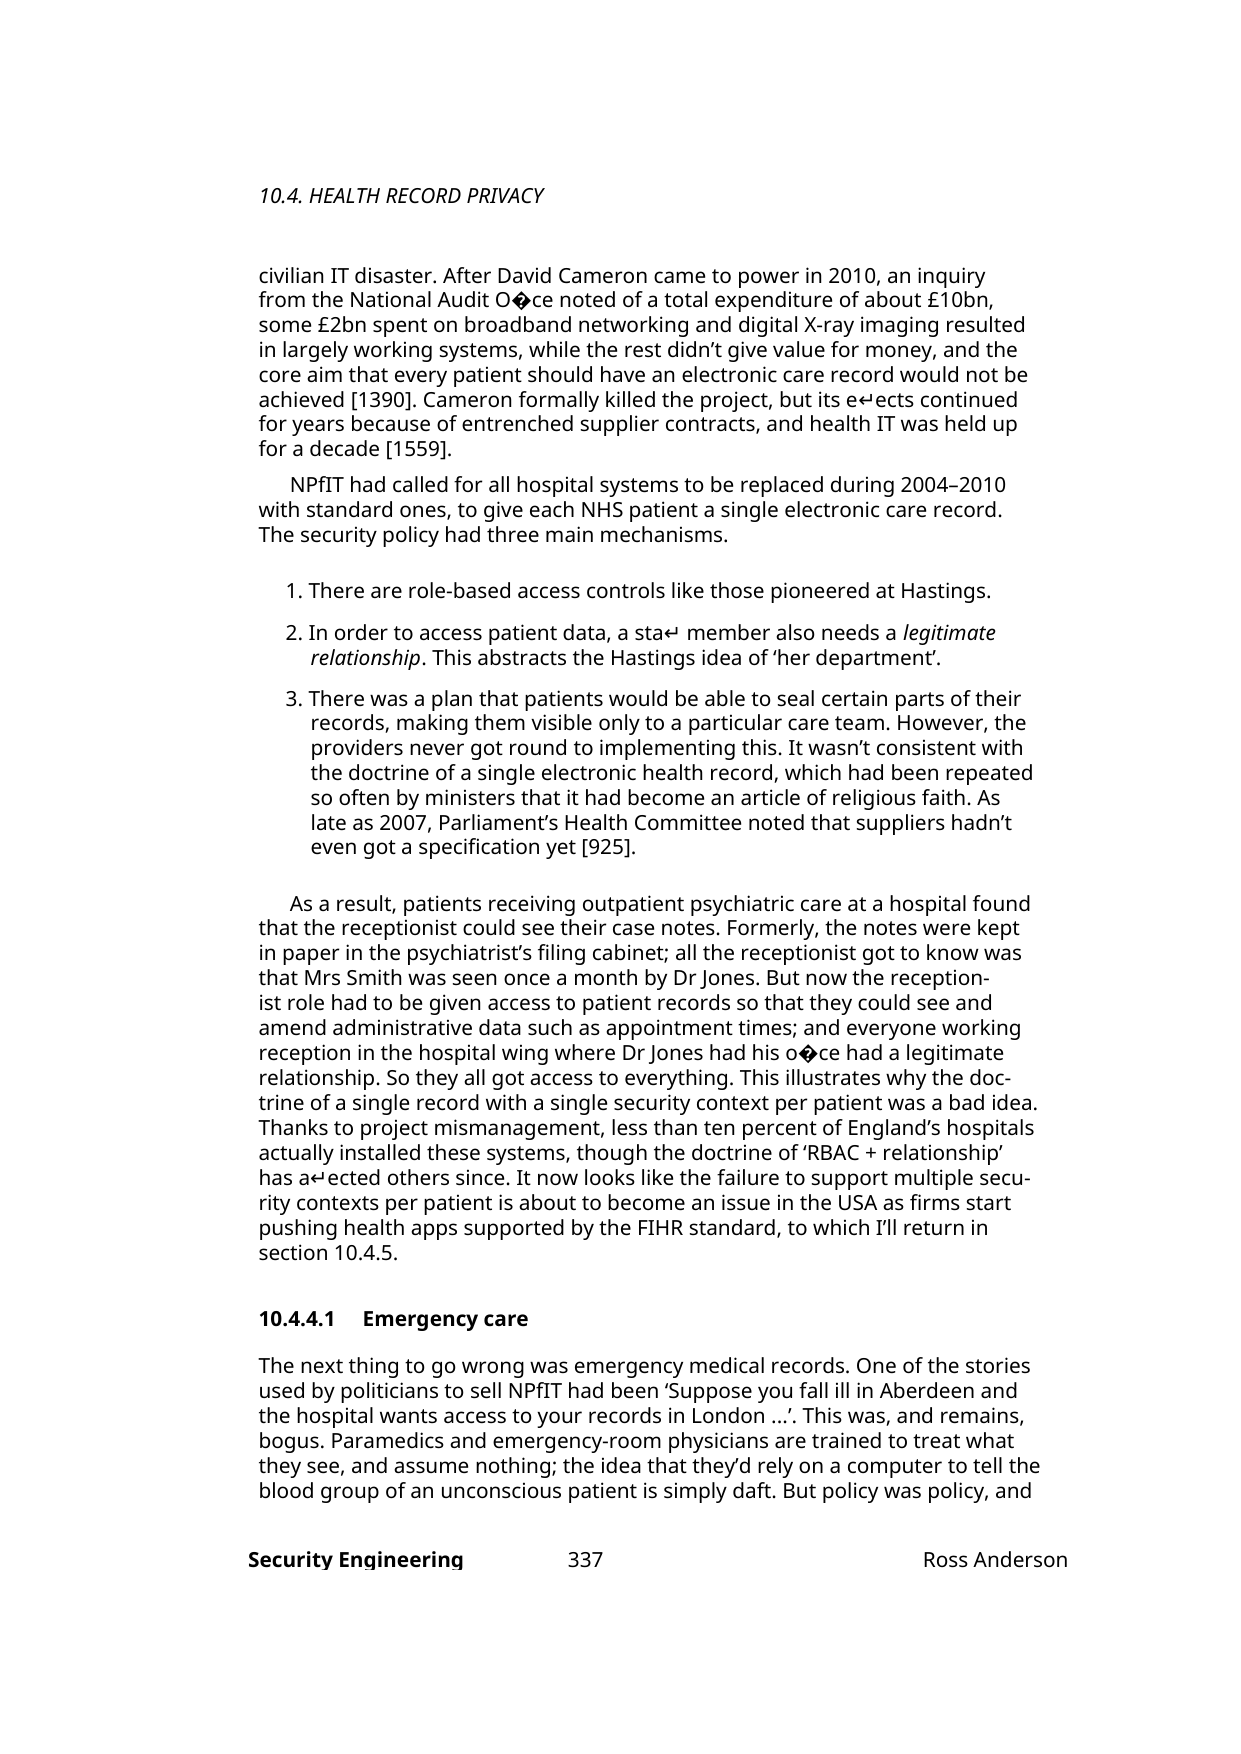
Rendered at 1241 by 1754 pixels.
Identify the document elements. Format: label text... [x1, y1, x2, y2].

text The next thing to go wrong was emergency medical records. One of the stories used by politicians to sell NPfIT had been ‘Suppose you fall ill in Aberdeen and the hospital wants access to your records in London ...’. This was, and remains, bogus. Paramedics and emergency-room physicians are trained to treat what they see, and assume nothing; the idea that they’d rely on a computer to tell the blood group of an unconscious patient is simply daft. But policy was policy, and [150, 1354, 1090, 1504]
table_header Ross Anderson [821, 1527, 1134, 1569]
text with standard ones, to give each NHS patient a single electronic care record. The security policy had three main mechanisms. [150, 497, 1090, 547]
text 10.4.4.1 Emergency care [150, 1309, 1090, 1330]
text NPfIT had called for all hospital systems to be replaced during 2004–2010 [150, 476, 1090, 497]
text relationship. This abstracts the Hastings idea of ‘her department’. [150, 649, 1090, 669]
text 3. There was a plan that patients would be able to seal certain parts of their [150, 690, 1090, 711]
text 2. In order to access patient data, a sta↵ member also needs a legitimate [150, 624, 1090, 644]
text 1. There are role-based access controls like those pioneered at Hastings. [150, 582, 1090, 603]
text that the receptionist could see their case notes. Formerly, the notes were kept in paper in the psychiatrist’s ﬁling cabinet; all the receptionist got to know was that Mrs Smith was seen once a month by Dr Jones. But now the reception- ist role had to be given access to patient records so that they could see and amend administrative data such as appointment times; and everyone working reception in the hospital wing where Dr Jones had his o�ce had a legitimate relationship. So they all got access to everything. This illustrates why the doc- trine of a single record with a single security context per patient was a bad idea. Thanks to project mismanagement, less than ten percent of England’s hospitals actually installed these systems, though the doctrine of ‘RBAC + relationship’ has a↵ected others since. It now looks like the failure to support multiple secu- rity contexts per patient is about to become an issue in the USA as ﬁrms start pushing health apps supported by the FIHR standard, to which I’ll return in section 10.4.5. [150, 916, 1090, 1266]
text records, making them visible only to a particular care team. However, the providers never got round to implementing this. It wasn’t consistent with the doctrine of a single electronic health record, which had been repeated so often by ministers that it had become an article of religious faith. As late as 2007, Parliament’s Health Committee noted that suppliers hadn’t even got a speciﬁcation yet [925]. [150, 711, 1090, 860]
text 10.4. HEALTH RECORD PRIVACY [150, 187, 1090, 208]
table_header Security Engineering [194, 1527, 507, 1569]
table_header 337 [507, 1527, 821, 1569]
text As a result, patients receiving outpatient psychiatric care at a hospital found [150, 895, 1090, 916]
text civilian IT disaster. After David Cameron came to power in 2010, an inquiry from the National Audit O�ce noted of a total expenditure of about £10bn, some £2bn spent on broadband networking and digital X-ray imaging resulted in largely working systems, while the rest didn’t give value for money, and the core aim that every patient should have an electronic care record would not be achieved [1390]. Cameron formally killed the project, but its e↵ects continued for years because of entrenched supplier contracts, and health IT was held up for a decade [1559]. [150, 263, 1090, 462]
